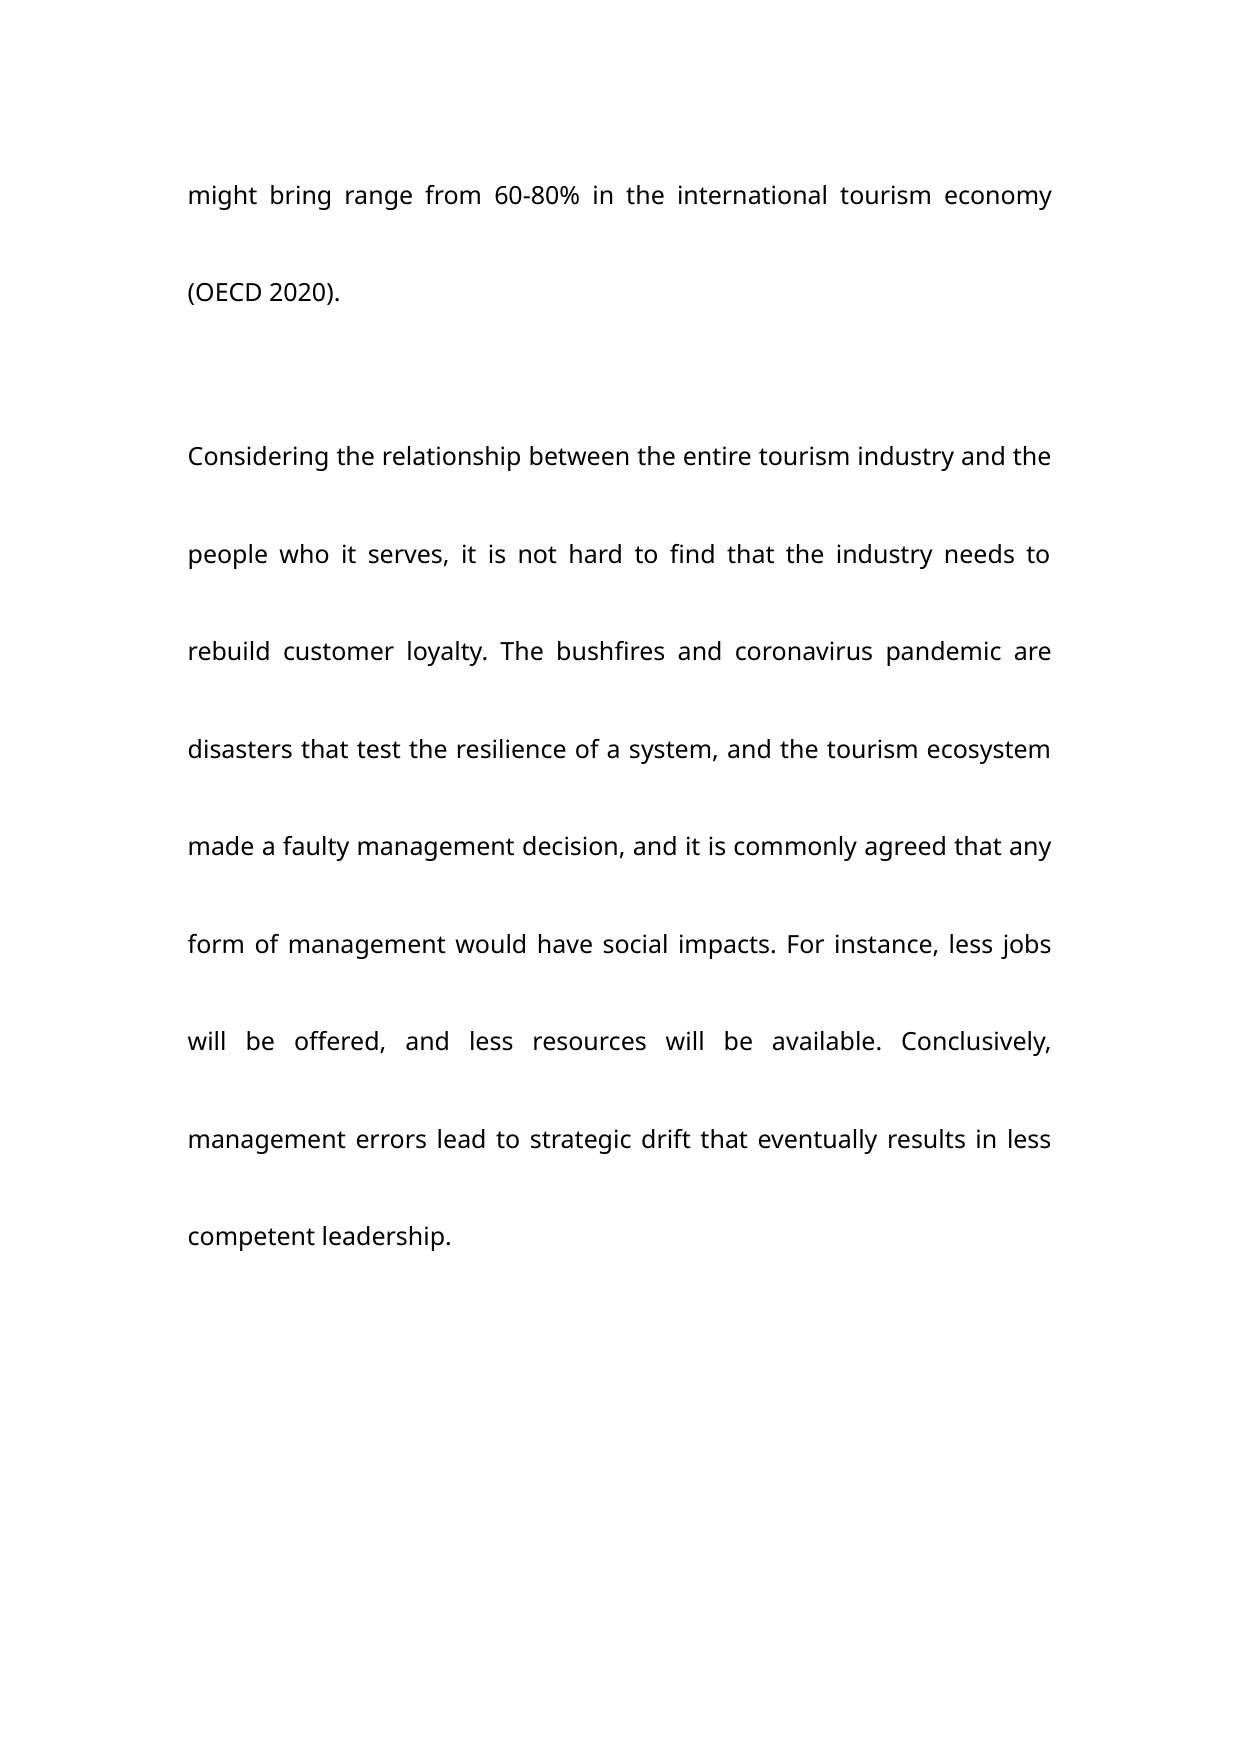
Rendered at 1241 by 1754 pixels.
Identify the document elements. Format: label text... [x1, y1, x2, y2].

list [187, 162, 1053, 324]
list Considering the relationship between the entire tourism industry and the people who it serves, it is not hard to find that the industry needs to rebuild customer loyalty. The bushfires and coronavirus pandemic are disasters that test the resilience of a system, and the tourism ecosystem made a faulty management decision, and it is commonly agreed that any form of management would have social impacts. For instance, less jobs will be offered, and less resources will be available. Conclusively, management errors lead to strategic drift that eventually results in less competent leadership. [187, 423, 1053, 1268]
